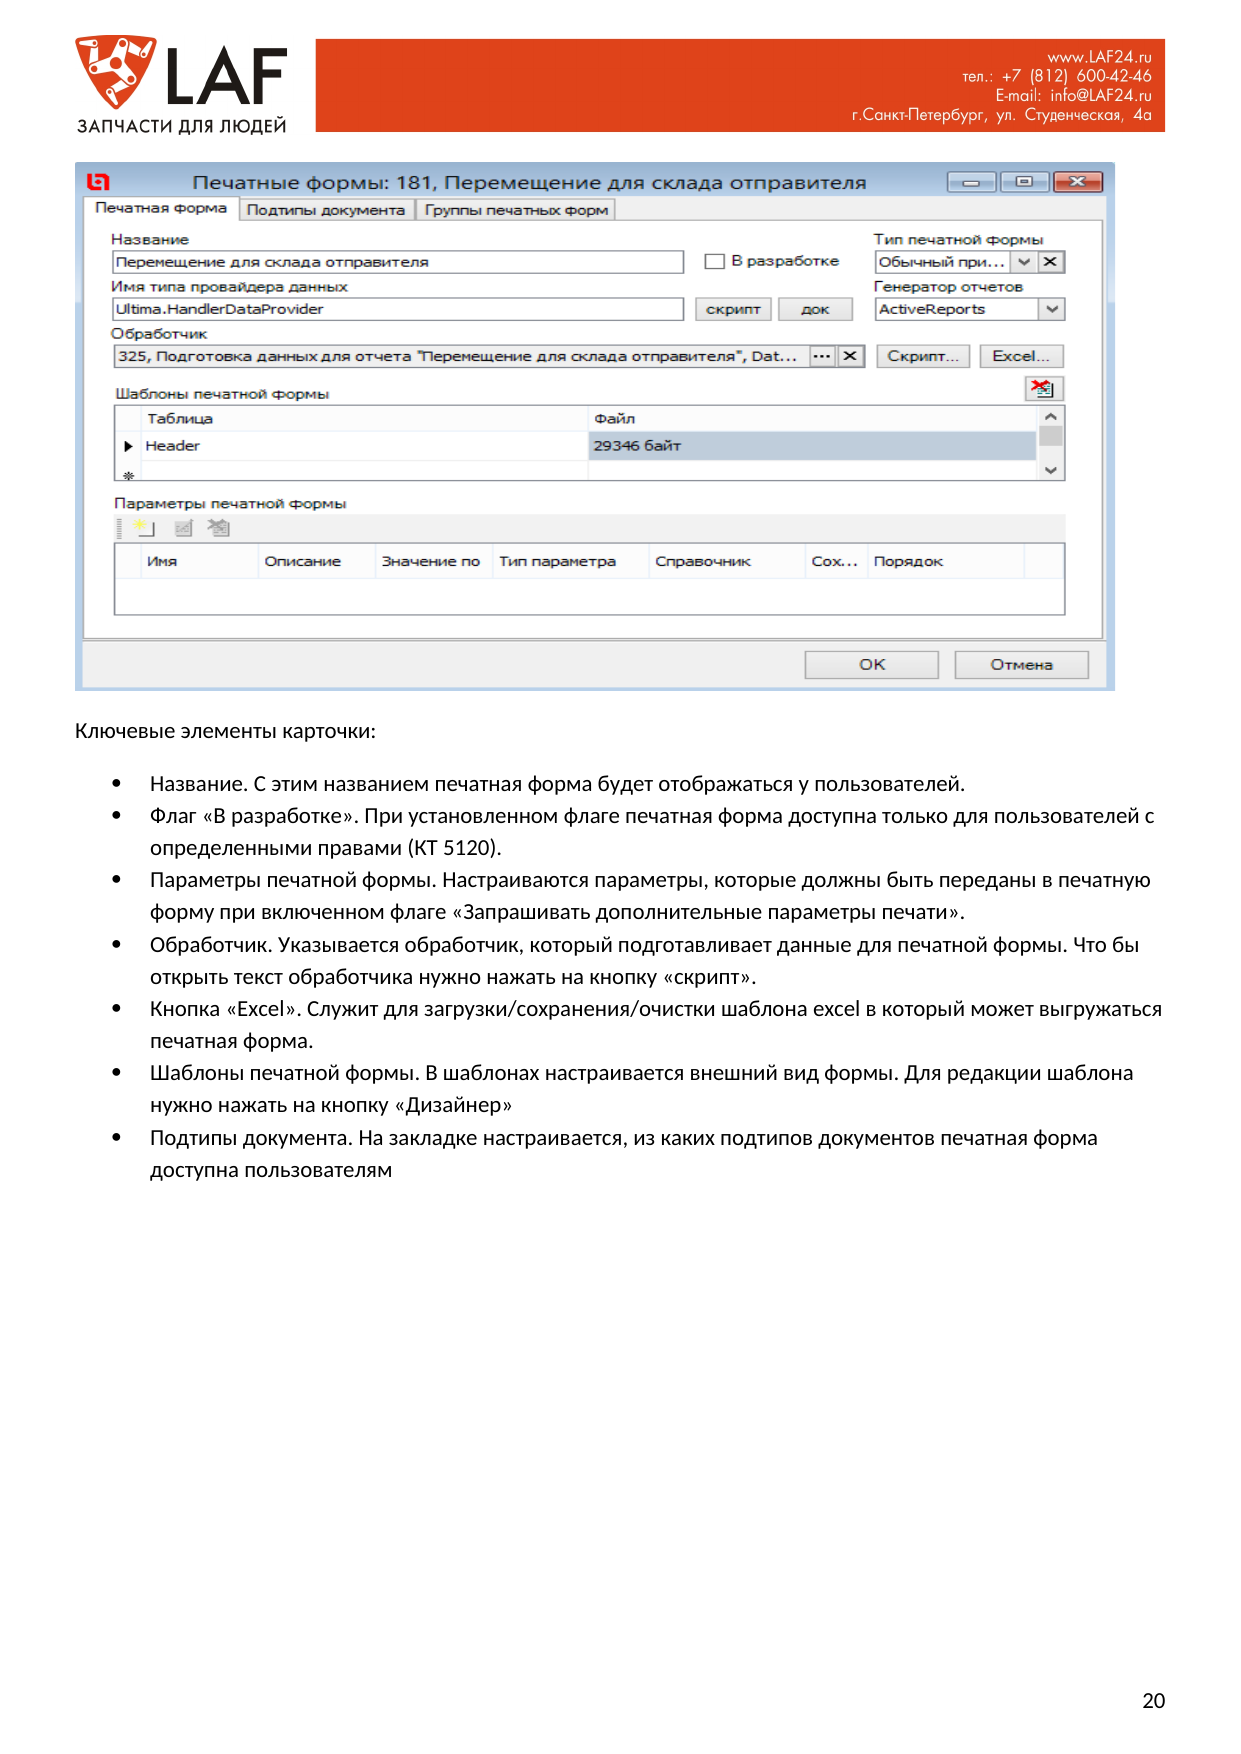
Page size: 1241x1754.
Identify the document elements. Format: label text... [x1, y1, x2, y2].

picture [75, 162, 1116, 691]
list Название. С этим названием печатная форма будет отображаться у пользователей. [112, 769, 1165, 797]
list Параметры печатной формы. Настраиваются параметры, которые должны быть переданы в печатную форму при включенном флаге «Запрашивать дополнительные параметры печати». [112, 865, 1165, 926]
list Флаг «В разработке». При установленном флаге печатная форма доступна только для пользователей с определенными правами (КТ 5120). [112, 801, 1165, 861]
picture [75, 35, 1166, 135]
text Ключевые элементы карточки: [75, 716, 1165, 744]
list Обработчик. Указывается обработчик, который подготавливает данные для печатной формы. Что бы открыть текст обработчика нужно нажать на кнопку «скрипт». [112, 930, 1165, 990]
list Подтипы документа. На закладке настраивается, из каких подтипов документов печатная форма доступна пользователям [112, 1123, 1165, 1183]
list Кнопка «Excel». Служит для загрузки/сохранения/очистки шаблона excel в который может выгружаться печатная форма. [112, 994, 1165, 1054]
list Шаблоны печатной формы. В шаблонах настраивается внешний вид формы. Для редакции шаблона нужно нажать на кнопку «Дизайнер» [112, 1058, 1165, 1119]
